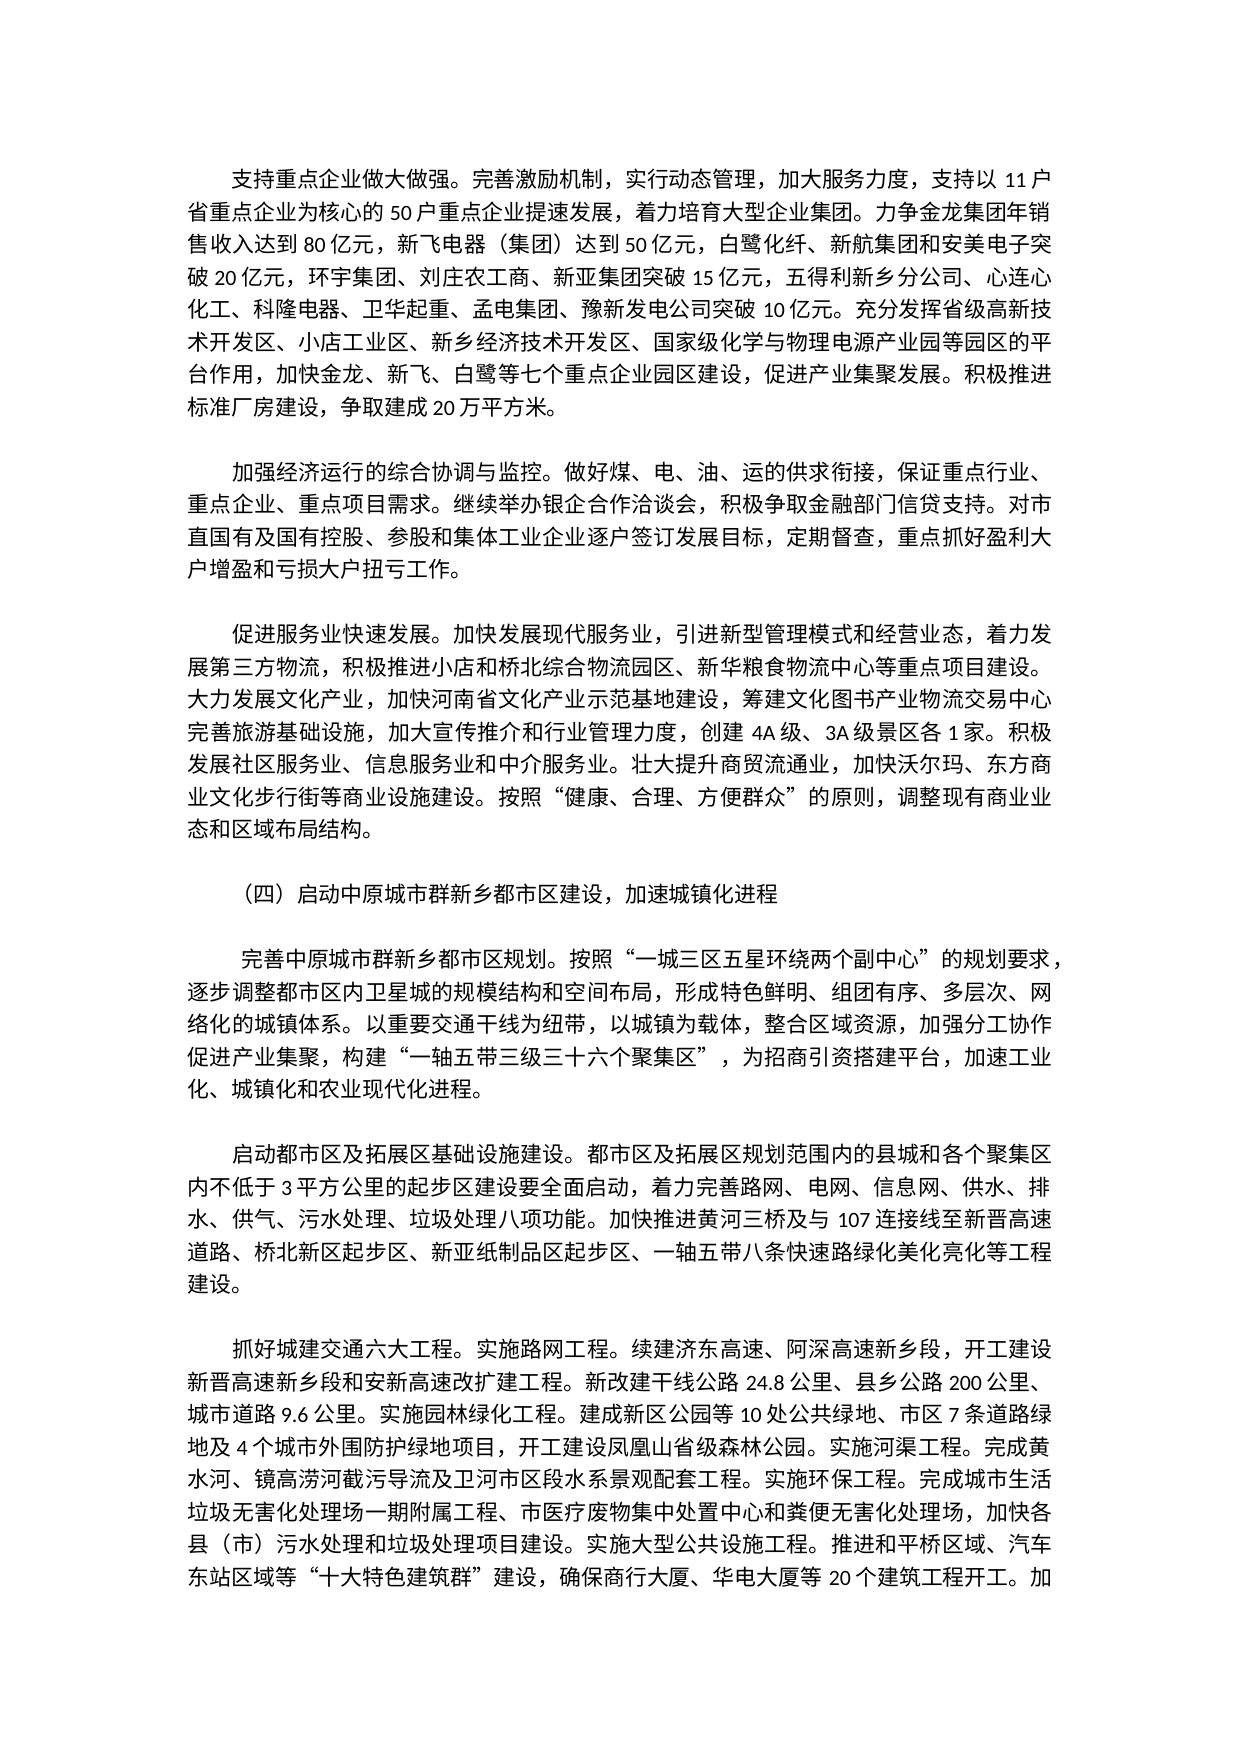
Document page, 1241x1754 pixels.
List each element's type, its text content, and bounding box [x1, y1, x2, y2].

text 启动都市区及拓展区基础设施建设。都市区及拓展区规划范围内的县城和各个聚集区内不低于3平方公里的起步区建设要全面启动，着力完善路网、电网、信息网、供水、排水、供气、污水处理、垃圾处理八项功能。加快推进黄河三桥及与107连接线至新晋高速道路、桥北新区起步区、新亚纸制品区起步区、一轴五带八条快速路绿化美化亮化等工程建设。 [187, 1137, 1053, 1299]
text 促进服务业快速发展。加快发展现代服务业，引进新型管理模式和经营业态，着力发展第三方物流，积极推进小店和桥北综合物流园区、新华粮食物流中心等重点项目建设。大力发展文化产业，加快河南省文化产业示范基地建设，筹建文化图书产业物流交易中心。完善旅游基础设施，加大宣传推介和行业管理力度，创建4A级、3A级景区各1家。积极发展社区服务业、信息服务业和中介服务业。壮大提升商贸流通业，加快沃尔玛、东方商业文化步行街等商业设施建设。按照“健康、合理、方便群众”的原则，调整现有商业业态和区域布局结构。 [187, 617, 1053, 844]
text 完善中原城市群新乡都市区规划。按照“一城三区五星环绕两个副中心”的规划要求，逐步调整都市区内卫星城的规模结构和空间布局，形成特色鲜明、组团有序、多层次、网络化的城镇体系。以重要交通干线为纽带，以城镇为载体，整合区域资源，加强分工协作，促进产业集聚，构建“一轴五带三级三十六个聚集区”，为招商引资搭建平台，加速工业化、城镇化和农业现代化进程。 [187, 942, 1053, 1104]
text 加强经济运行的综合协调与监控。做好煤、电、油、运的供求衔接，保证重点行业、重点企业、重点项目需求。继续举办银企合作洽谈会，积极争取金融部门信贷支持。对市直国有及国有控股、参股和集体工业企业逐户签订发展目标，定期督查，重点抓好盈利大户增盈和亏损大户扭亏工作。 [187, 454, 1053, 584]
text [187, 1332, 1053, 1592]
text （四）启动中原城市群新乡都市区建设，加速城镇化进程 [187, 877, 1053, 909]
text 支持重点企业做大做强。完善激励机制，实行动态管理，加大服务力度，支持以11户省重点企业为核心的50户重点企业提速发展，着力培育大型企业集团。力争金龙集团年销售收入达到80亿元，新飞电器（集团）达到50亿元，白鹭化纤、新航集团和安美电子突破20亿元，环宇集团、刘庄农工商、新亚集团突破15亿元，五得利新乡分公司、心连心化工、科隆电器、卫华起重、孟电集团、豫新发电公司突破10亿元。充分发挥省级高新技术开发区、小店工业区、新乡经济技术开发区、国家级化学与物理电源产业园等园区的平台作用，加快金龙、新飞、白鹭等七个重点企业园区建设，促进产业集聚发展。积极推进标准厂房建设，争取建成20万平方米。 [187, 162, 1053, 422]
